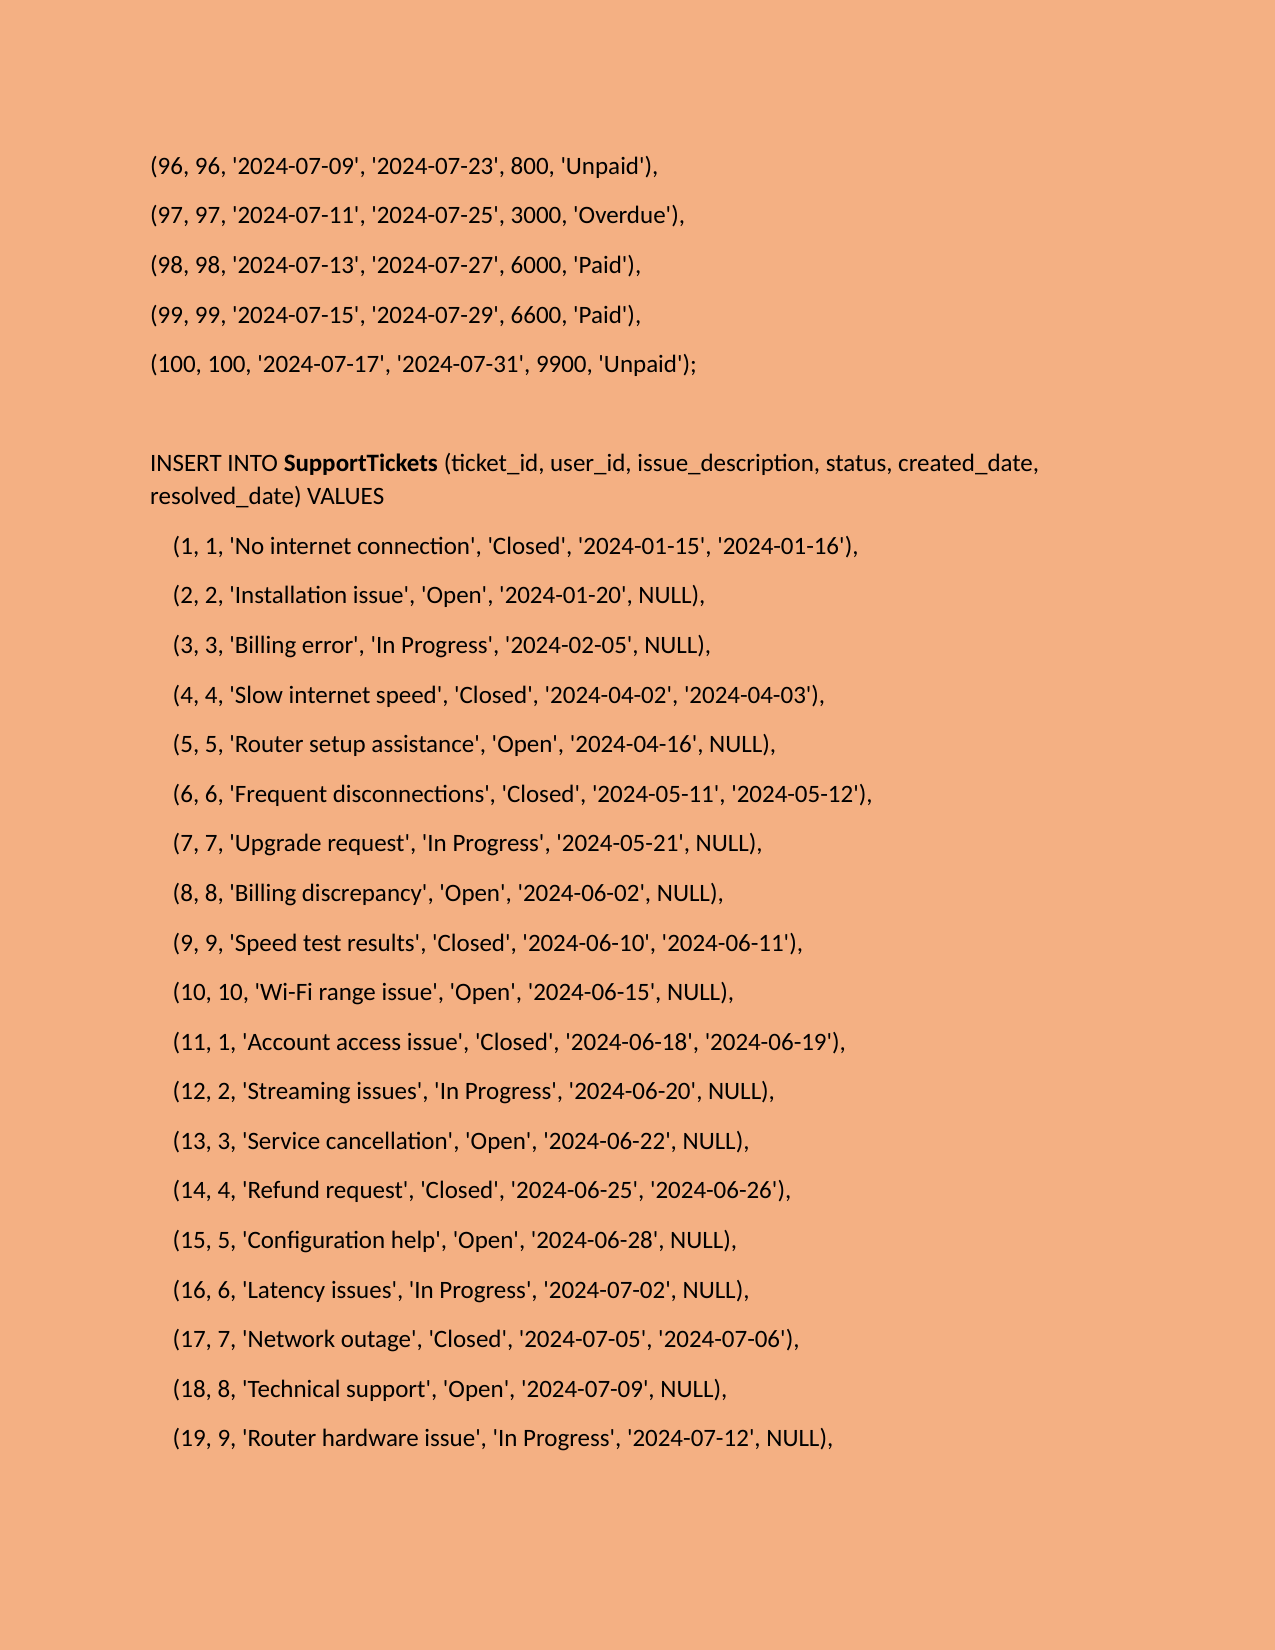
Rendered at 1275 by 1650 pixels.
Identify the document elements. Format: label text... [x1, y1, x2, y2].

text (13, 3, 'Service cancellation', 'Open', '2024-06-22', NULL), [150, 1125, 1125, 1156]
text (3, 3, 'Billing error', 'In Progress', '2024-02-05', NULL), [150, 629, 1125, 660]
text (17, 7, 'Network outage', 'Closed', '2024-07-05', '2024-07-06'), [150, 1323, 1125, 1354]
text (97, 97, '2024-07-11', '2024-07-25', 3000, 'Overdue'), [150, 199, 1125, 230]
text (12, 2, 'Streaming issues', 'In Progress', '2024-06-20', NULL), [150, 1075, 1125, 1106]
text (8, 8, 'Billing discrepancy', 'Open', '2024-06-02', NULL), [150, 877, 1125, 908]
text (9, 9, 'Speed test results', 'Closed', '2024-06-10', '2024-06-11'), [150, 927, 1125, 957]
text (11, 1, 'Account access issue', 'Closed', '2024-06-18', '2024-06-19'), [150, 1026, 1125, 1056]
text (96, 96, '2024-07-09', '2024-07-23', 800, 'Unpaid'), [150, 150, 1125, 181]
text (18, 8, 'Technical support', 'Open', '2024-07-09', NULL), [150, 1373, 1125, 1403]
text (14, 4, 'Refund request', 'Closed', '2024-06-25', '2024-06-26'), [150, 1174, 1125, 1205]
text (1, 1, 'No internet connection', 'Closed', '2024-01-15', '2024-01-16'), [150, 530, 1125, 561]
text (100, 100, '2024-07-17', '2024-07-31', 9900, 'Unpaid'); [150, 348, 1125, 379]
text (6, 6, 'Frequent disconnections', 'Closed', '2024-05-11', '2024-05-12'), [150, 778, 1125, 808]
text (2, 2, 'Installation issue', 'Open', '2024-01-20', NULL), [150, 579, 1125, 610]
text (7, 7, 'Upgrade request', 'In Progress', '2024-05-21', NULL), [150, 827, 1125, 858]
text (4, 4, 'Slow internet speed', 'Closed', '2024-04-02', '2024-04-03'), [150, 679, 1125, 709]
text INSERT INTO SupportTickets (ticket_id, user_id, issue_description, status, created_date, resolved_date) VALUES [150, 447, 1125, 511]
text (99, 99, '2024-07-15', '2024-07-29', 6600, 'Paid'), [150, 299, 1125, 329]
text (16, 6, 'Latency issues', 'In Progress', '2024-07-02', NULL), [150, 1274, 1125, 1304]
text (98, 98, '2024-07-13', '2024-07-27', 6000, 'Paid'), [150, 249, 1125, 280]
text (10, 10, 'Wi-Fi range issue', 'Open', '2024-06-15', NULL), [150, 976, 1125, 1007]
text (5, 5, 'Router setup assistance', 'Open', '2024-04-16', NULL), [150, 728, 1125, 759]
text (15, 5, 'Configuration help', 'Open', '2024-06-28', NULL), [150, 1224, 1125, 1255]
text (19, 9, 'Router hardware issue', 'In Progress', '2024-07-12', NULL), [150, 1422, 1125, 1453]
